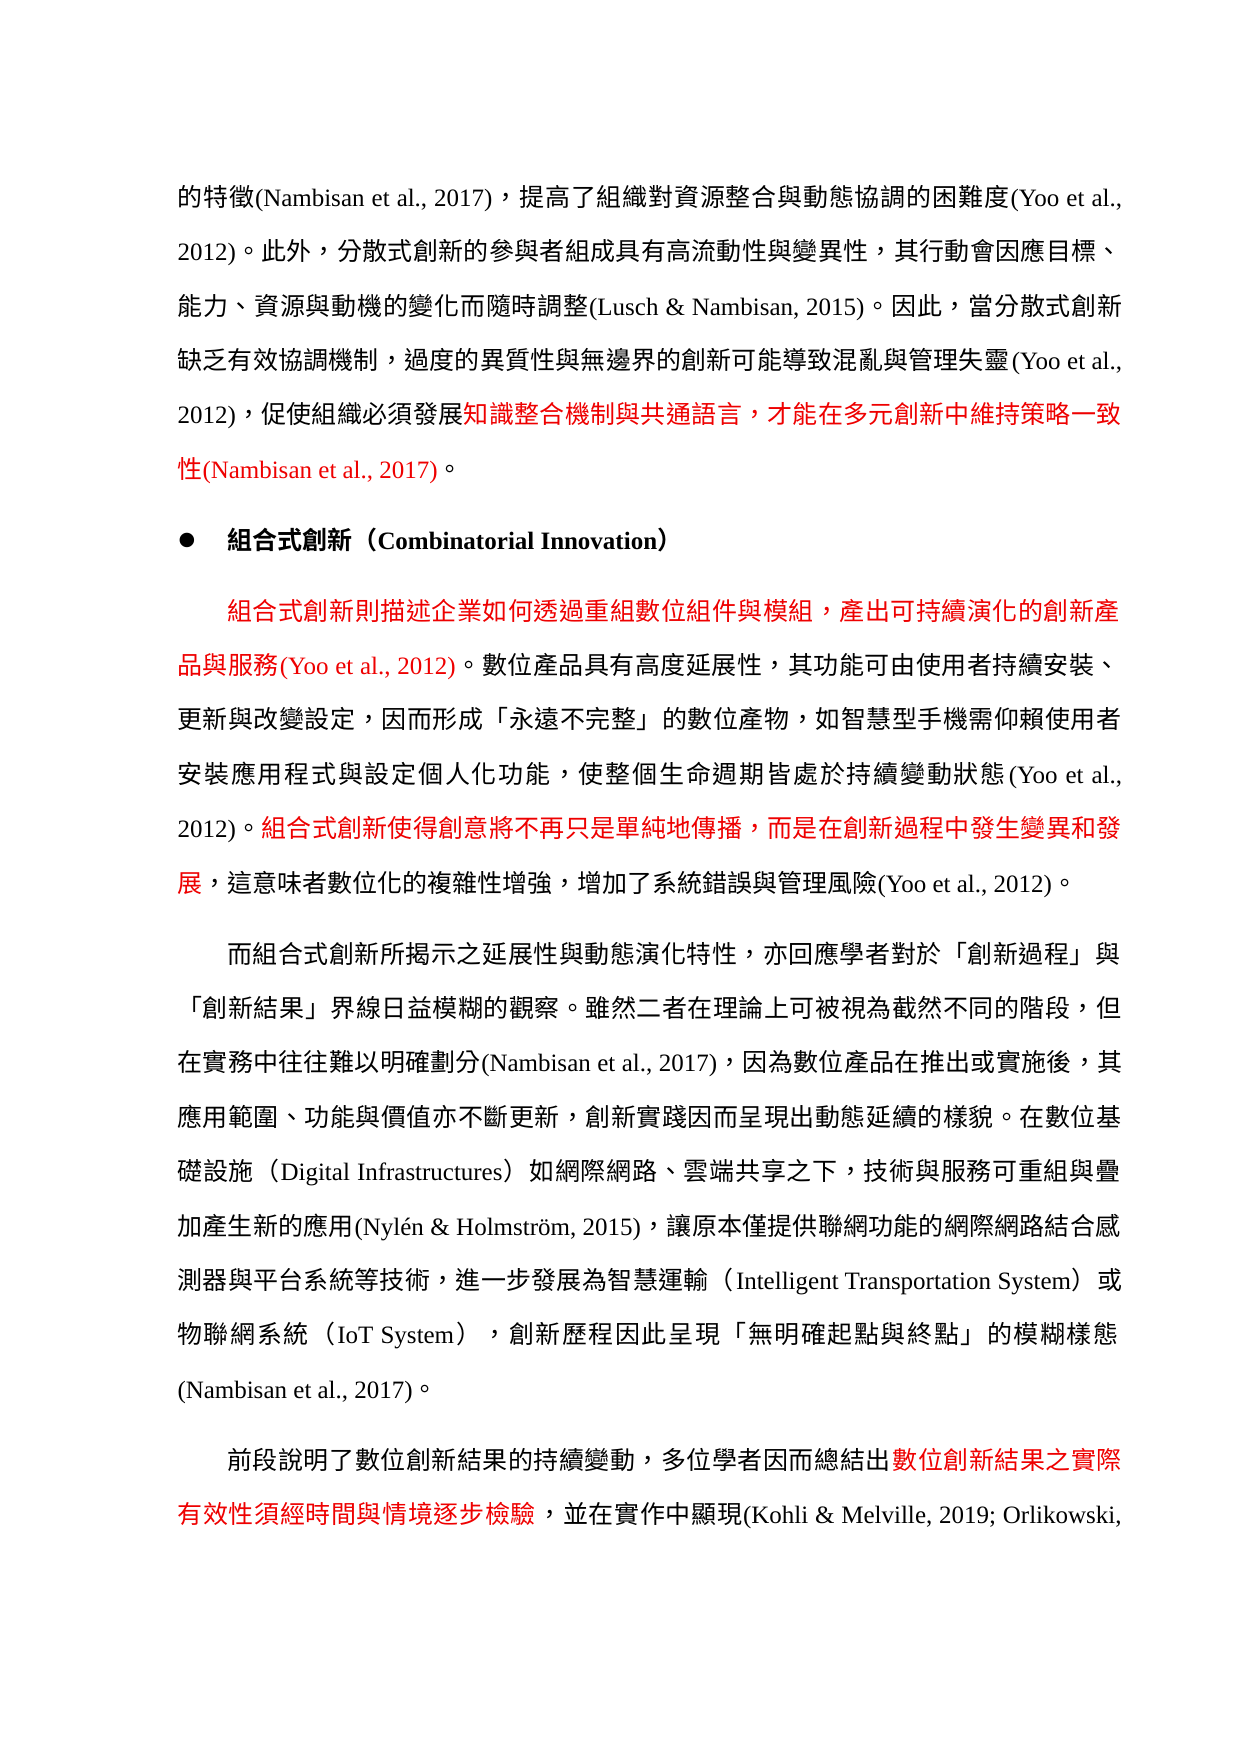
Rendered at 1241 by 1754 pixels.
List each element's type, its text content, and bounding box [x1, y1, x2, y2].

text 組合式創新則描述企業如何透過重組數位組件與模組，產出可持續演化的創新產品與服務(Yoo et al., 2012)。數位產品具有高度延展性，其功能可由使用者持續安裝、更新與改變設定，因而形成「永遠不完整」的數位產物，如智慧型手機需仰賴使用者安裝應用程式與設定個人化功能，使整個生命週期皆處於持續變動狀態(Yoo et al., 2012)。組合式創新使得創意將不再只是單純地傳播，而是在創新過程中發生變異和發展，這意味者數位化的複雜性增強，增加了系統錯誤與管理風險(Yoo et al., 2012)。 [177, 591, 1122, 899]
text 而組合式創新所揭示之延展性與動態演化特性，亦回應學者對於「創新過程」與「創新結果」界線日益模糊的觀察。雖然二者在理論上可被視為截然不同的階段，但在實務中往往難以明確劃分(Nambisan et al., 2017)，因為數位產品在推出或實施後，其應用範圍、功能與價值亦不斷更新，創新實踐因而呈現出動態延續的樣貌。在數位基礎設施（Digital Infrastructures）如網際網路、雲端共享之下，技術與服務可重組與疊加產生新的應用(Nylén & Holmström, 2015)，讓原本僅提供聯網功能的網際網路結合感測器與平台系統等技術，進一步發展為智慧運輸（Intelligent Transportation System）或物聯網系統（IoT System），創新歷程因此呈現「無明確起點與終點」的模糊樣態(Nambisan et al., 2017)。 [177, 934, 1122, 1405]
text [177, 1440, 1122, 1531]
text 組合式創新（Combinatorial Innovation） [177, 520, 1122, 556]
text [177, 177, 1122, 485]
